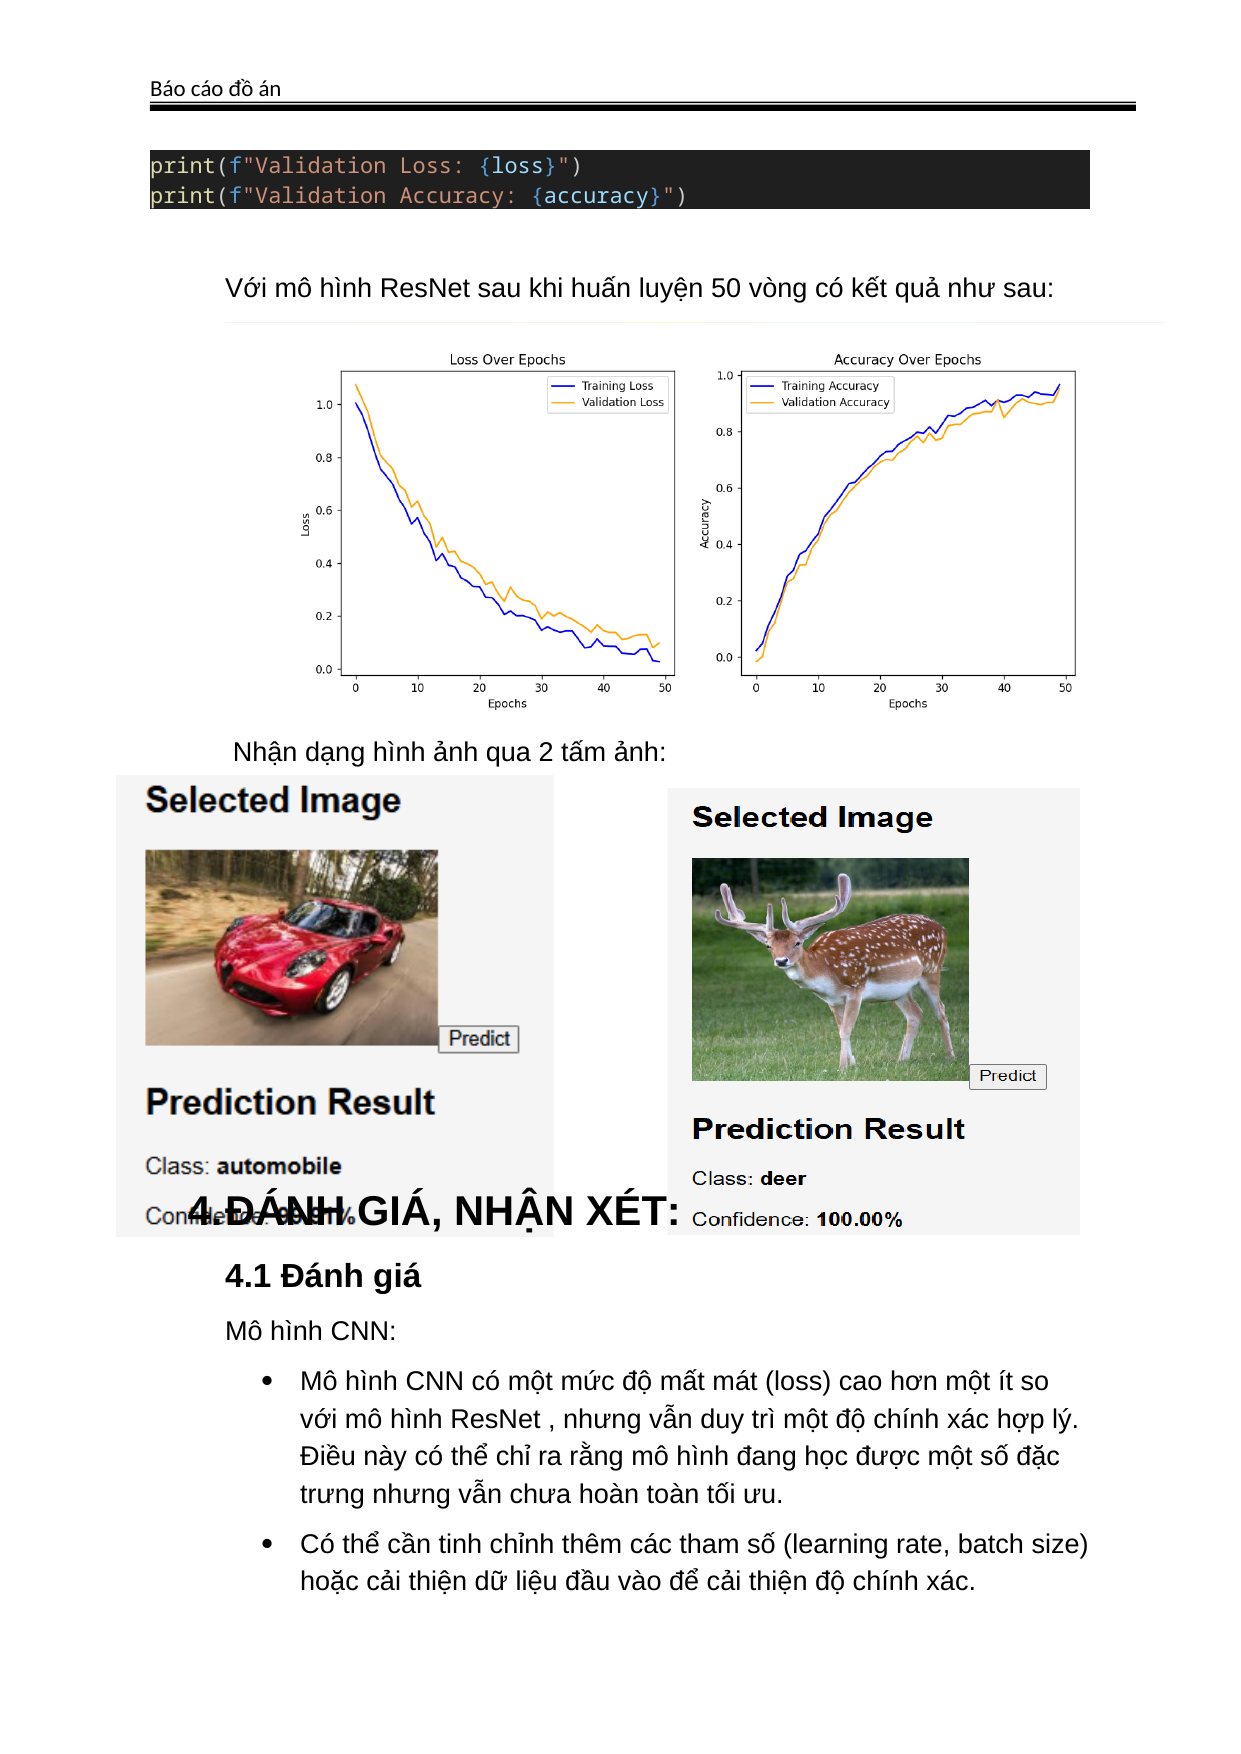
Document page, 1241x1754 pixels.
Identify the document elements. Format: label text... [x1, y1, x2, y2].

subtitle 4.1 Đánh giá [225, 1256, 1090, 1295]
text Nhận dạng hình ảnh qua 2 tấm ảnh: [150, 736, 1090, 768]
list Có thể cần tinh chỉnh thêm các tham số (learning rate, batch size) hoặc cải thiện dữ liệu đầu vào để cải thiện độ chính xác. [262, 1528, 1090, 1596]
text Mô hình CNN: [225, 1315, 1090, 1346]
subtitle ĐÁNH GIÁ, NHẬN XÉT: [187, 1186, 1090, 1234]
picture [116, 775, 554, 1237]
text Với mô hình ResNet sau khi huấn luyện 50 vòng có kết quả như sau: [150, 272, 1090, 303]
picture [667, 788, 1080, 1186]
text print(f"Validation Loss: {loss}") [150, 150, 1090, 180]
list Mô hình CNN có một mức độ mất mát (loss) cao hơn một ít so với mô hình ResNet , nhưng vẫn duy trì một độ chính xác hợp lý. Điều này có thể chỉ ra rằng mô hình đang học được một số đặc trưng nhưng vẫn chưa hoàn toàn tối ưu. [262, 1365, 1090, 1509]
text print(f"Validation Accuracy: {accuracy}") [150, 180, 1090, 209]
picture [225, 322, 1166, 718]
